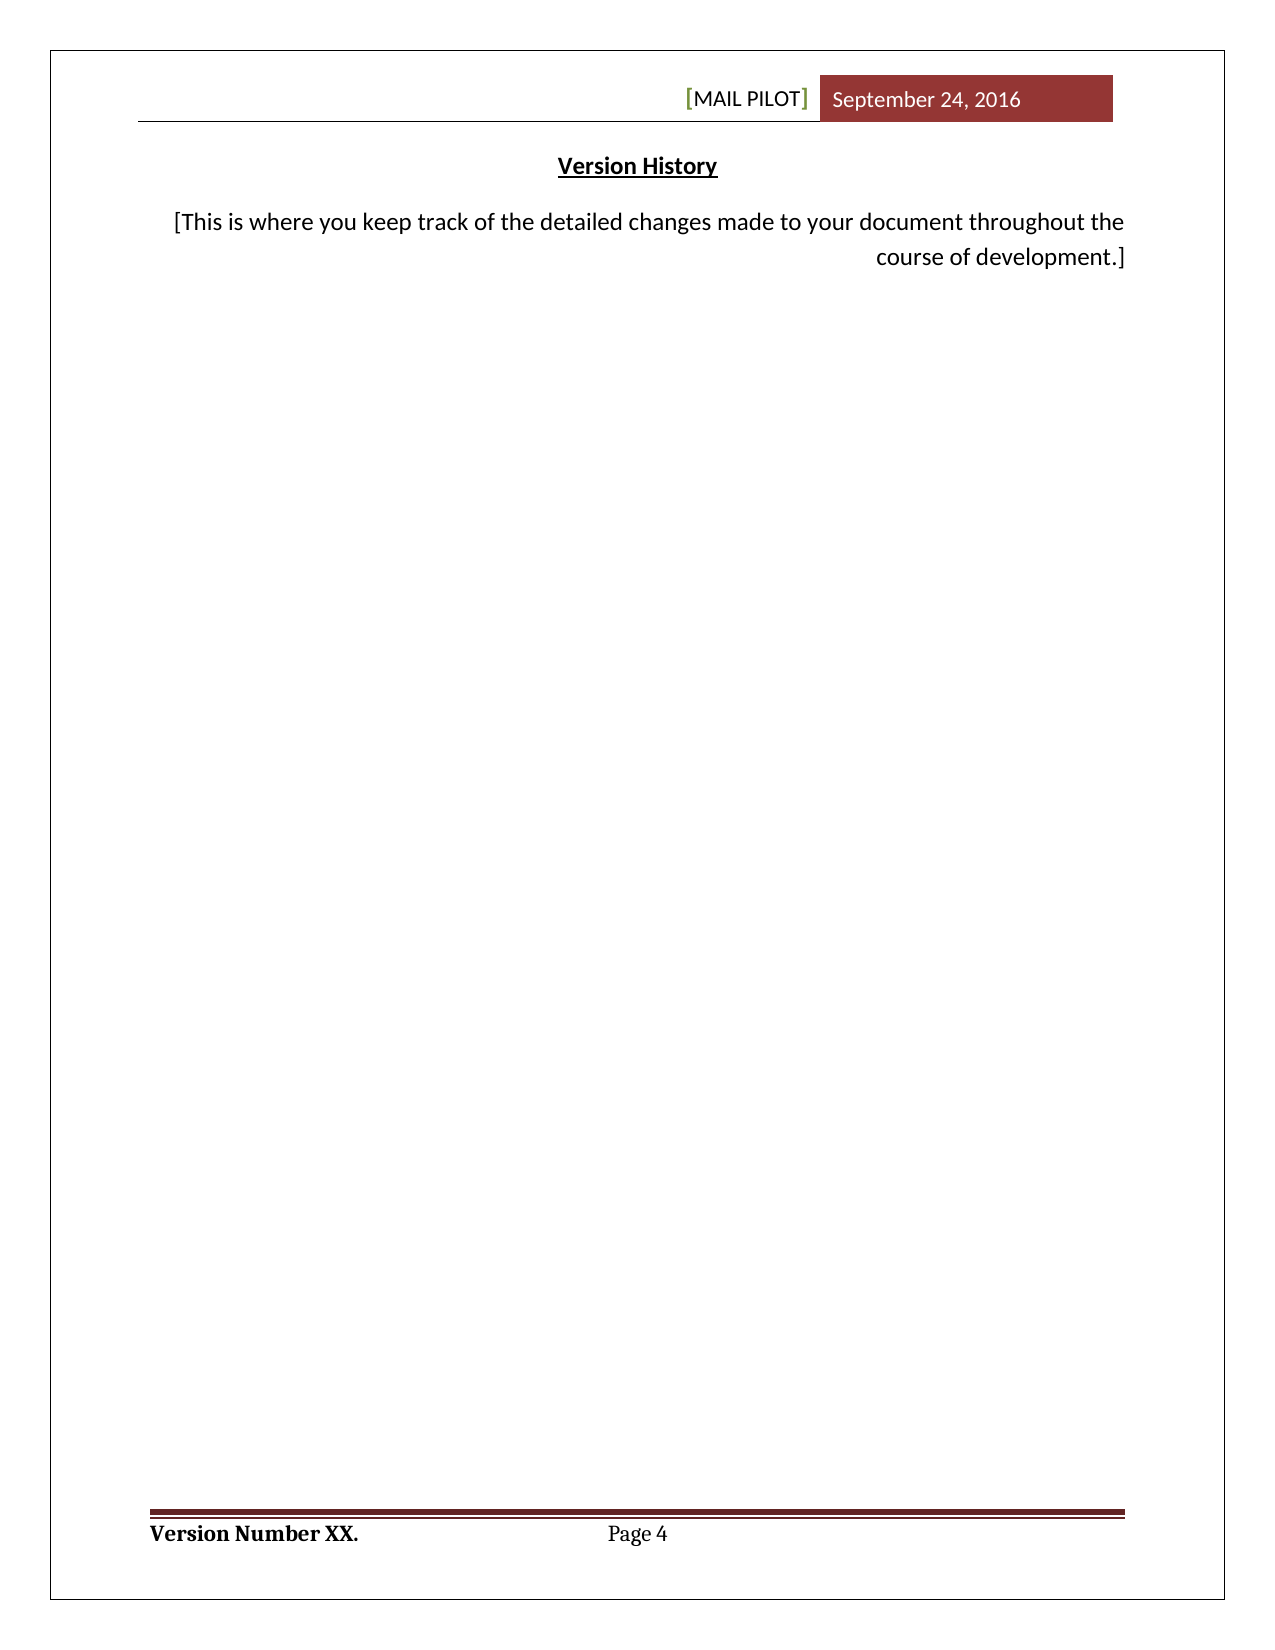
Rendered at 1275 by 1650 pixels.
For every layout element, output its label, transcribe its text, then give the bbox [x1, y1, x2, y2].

text [This is where you keep track of the detailed changes made to your document throughout the course of development.] [150, 206, 1125, 271]
text Version History [150, 150, 1125, 181]
